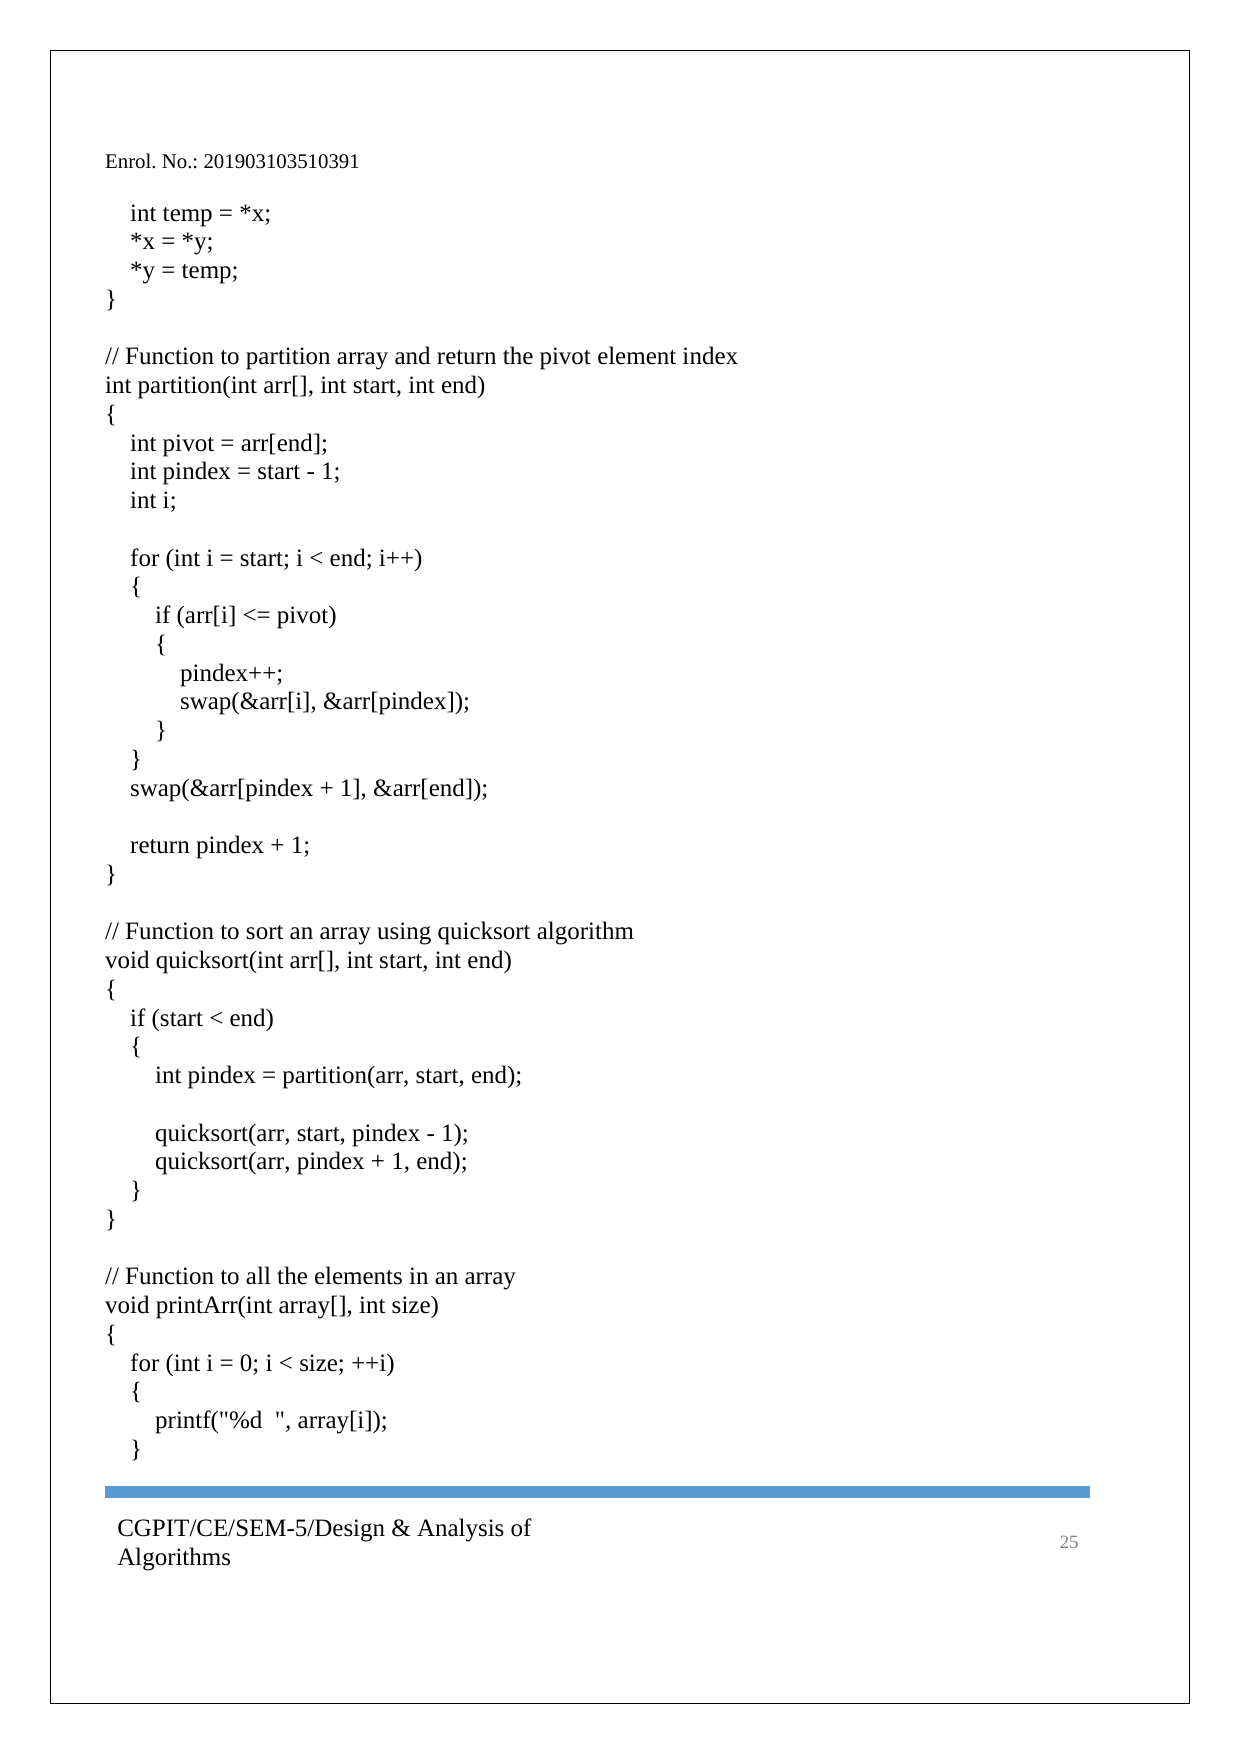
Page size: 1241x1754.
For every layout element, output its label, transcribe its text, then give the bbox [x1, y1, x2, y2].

text { [105, 571, 1090, 600]
text int temp = *x; [105, 198, 1090, 226]
text int i; [105, 485, 1090, 514]
text return pindex + 1; [105, 830, 1090, 859]
text swap(&arr[pindex + 1], &arr[end]); [105, 773, 1090, 801]
text // Function to all the elements in an array [105, 1261, 1090, 1290]
text { [105, 974, 1090, 1003]
text int pindex = partition(arr, start, end); [105, 1060, 1090, 1089]
text if (start < end) [105, 1003, 1090, 1031]
text int pindex = start - 1; [105, 456, 1090, 485]
text for (int i = start; i < end; i++) [105, 543, 1090, 571]
text quicksort(arr, pindex + 1, end); [105, 1146, 1090, 1175]
text int pivot = arr[end]; [105, 428, 1090, 456]
text } [105, 715, 1090, 744]
text } [105, 859, 1090, 888]
text } [105, 1204, 1090, 1233]
text } [105, 1175, 1090, 1204]
text { [105, 399, 1090, 428]
text printf("%d ", array[i]); [105, 1405, 1090, 1434]
text { [105, 1376, 1090, 1405]
text for (int i = 0; i < size; ++i) [105, 1348, 1090, 1376]
text } [105, 284, 1090, 313]
text if (arr[i] <= pivot) [105, 600, 1090, 629]
text swap(&arr[i], &arr[pindex]); [105, 686, 1090, 715]
text // Function to sort an array using quicksort algorithm [105, 916, 1090, 945]
text quicksort(arr, start, pindex - 1); [105, 1118, 1090, 1146]
text void quicksort(int arr[], int start, int end) [105, 945, 1090, 974]
text pindex++; [105, 658, 1090, 686]
text } [105, 744, 1090, 773]
text void printArr(int array[], int size) [105, 1290, 1090, 1319]
text *x = *y; [105, 226, 1090, 255]
text { [105, 629, 1090, 658]
text } [105, 1434, 1090, 1463]
text *y = temp; [105, 255, 1090, 284]
text int partition(int arr[], int start, int end) [105, 370, 1090, 399]
text { [105, 1031, 1090, 1060]
text // Function to partition array and return the pivot element index [105, 341, 1090, 370]
text { [105, 1319, 1090, 1348]
